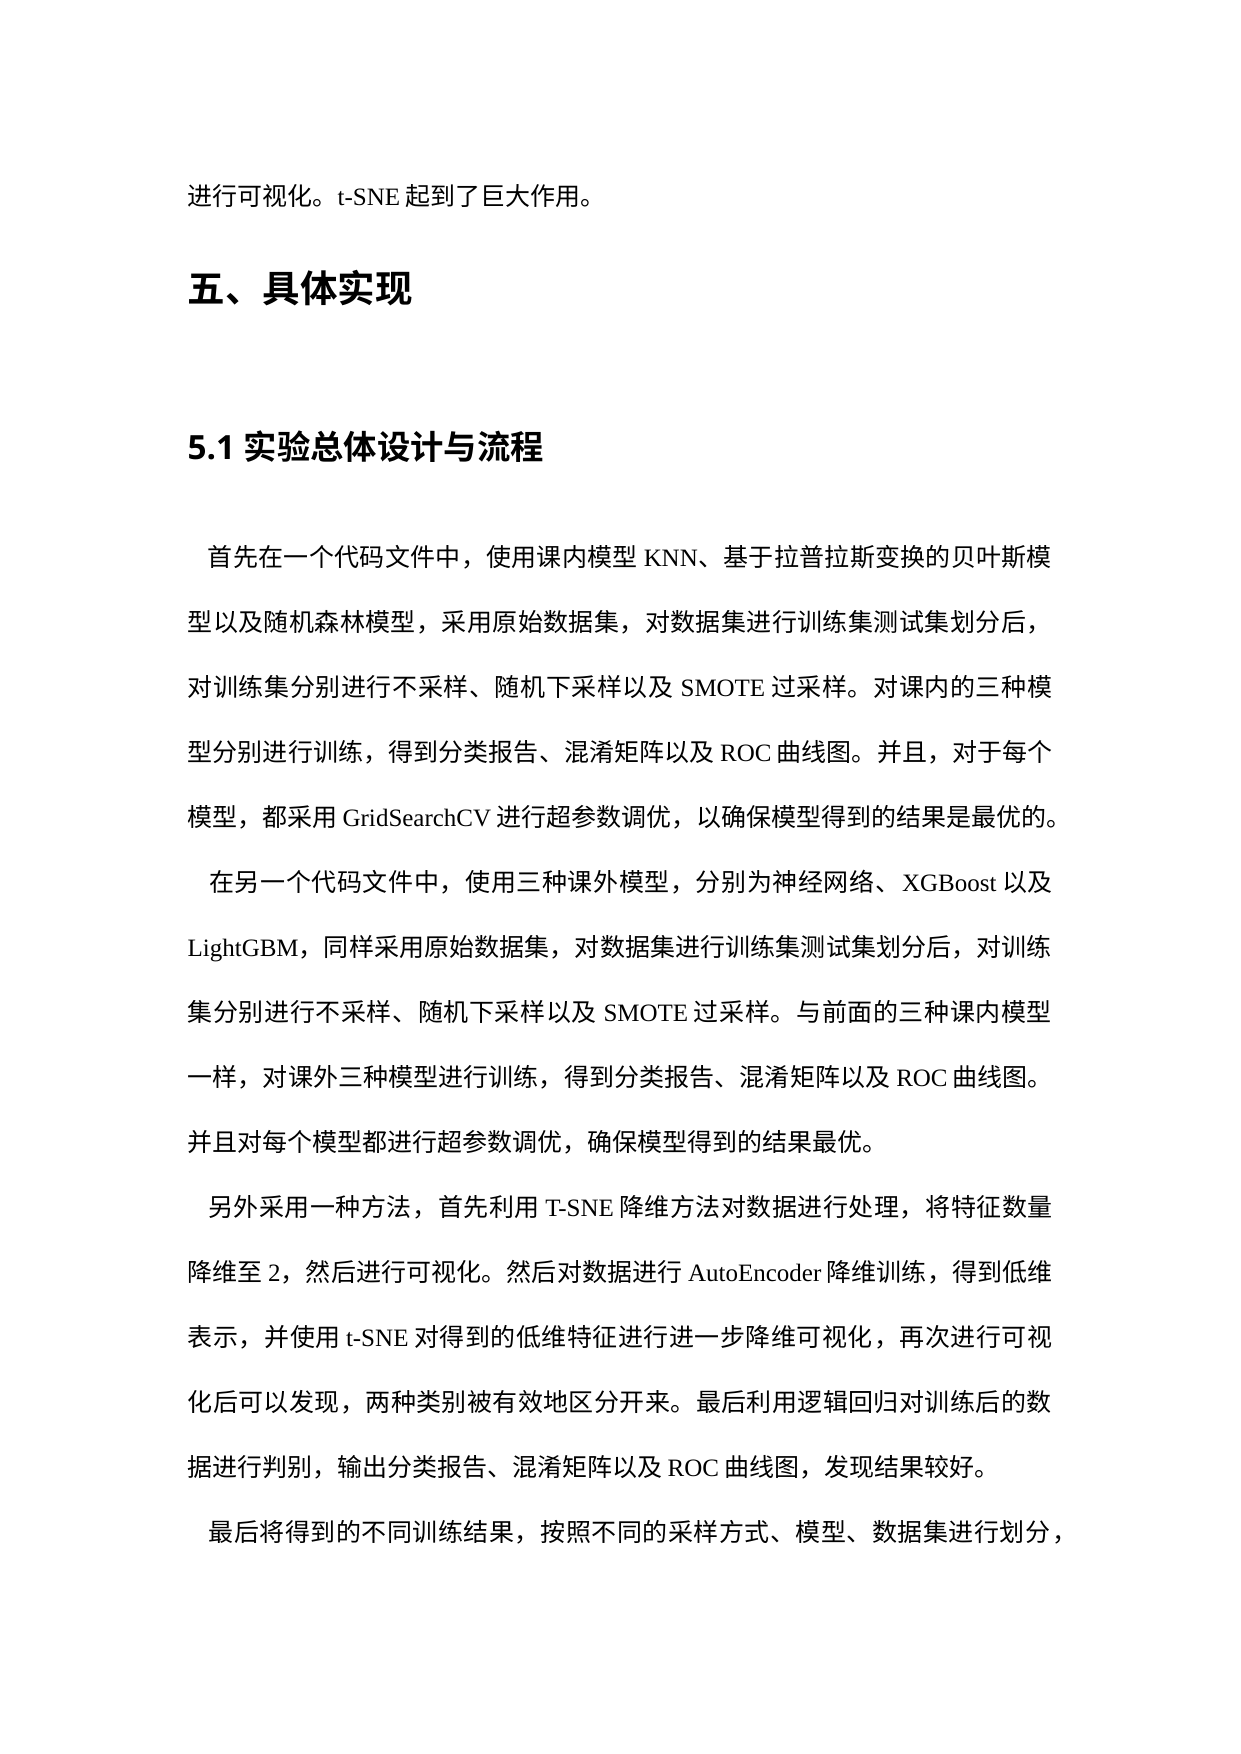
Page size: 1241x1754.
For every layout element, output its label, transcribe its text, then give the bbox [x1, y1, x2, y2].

text 首先在一个代码文件中，使用课内模型KNN、基于拉普拉斯变换的贝叶斯模型以及随机森林模型，采用原始数据集，对数据集进行训练集测试集划分后，对训练集分别进行不采样、随机下采样以及SMOTE过采样。对课内的三种模型分别进行训练，得到分类报告、混淆矩阵以及ROC曲线图。并且，对于每个模型，都采用GridSearchCV进行超参数调优，以确保模型得到的结果是最优的。 [187, 523, 1053, 848]
text 在另一个代码文件中，使用三种课外模型，分别为神经网络、XGBoost以及LightGBM，同样采用原始数据集，对数据集进行训练集测试集划分后，对训练集分别进行不采样、随机下采样以及SMOTE过采样。与前面的三种课内模型一样，对课外三种模型进行训练，得到分类报告、混淆矩阵以及ROC曲线图。并且对每个模型都进行超参数调优，确保模型得到的结果最优。 [187, 848, 1053, 1173]
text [187, 1498, 1053, 1563]
subtitle 5.1 实验总体设计与流程 [187, 412, 1053, 477]
subtitle 具体实现 [187, 254, 1053, 319]
text 另外采用一种方法，首先利用T-SNE降维方法对数据进行处理，将特征数量降维至2，然后进行可视化。然后对数据进行AutoEncoder降维训练，得到低维表示，并使用t-SNE对得到的低维特征进行进一步降维可视化，再次进行可视化后可以发现，两种类别被有效地区分开来。最后利用逻辑回归对训练后的数据进行判别，输出分类报告、混淆矩阵以及ROC曲线图，发现结果较好。 [187, 1173, 1053, 1498]
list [187, 162, 1053, 227]
